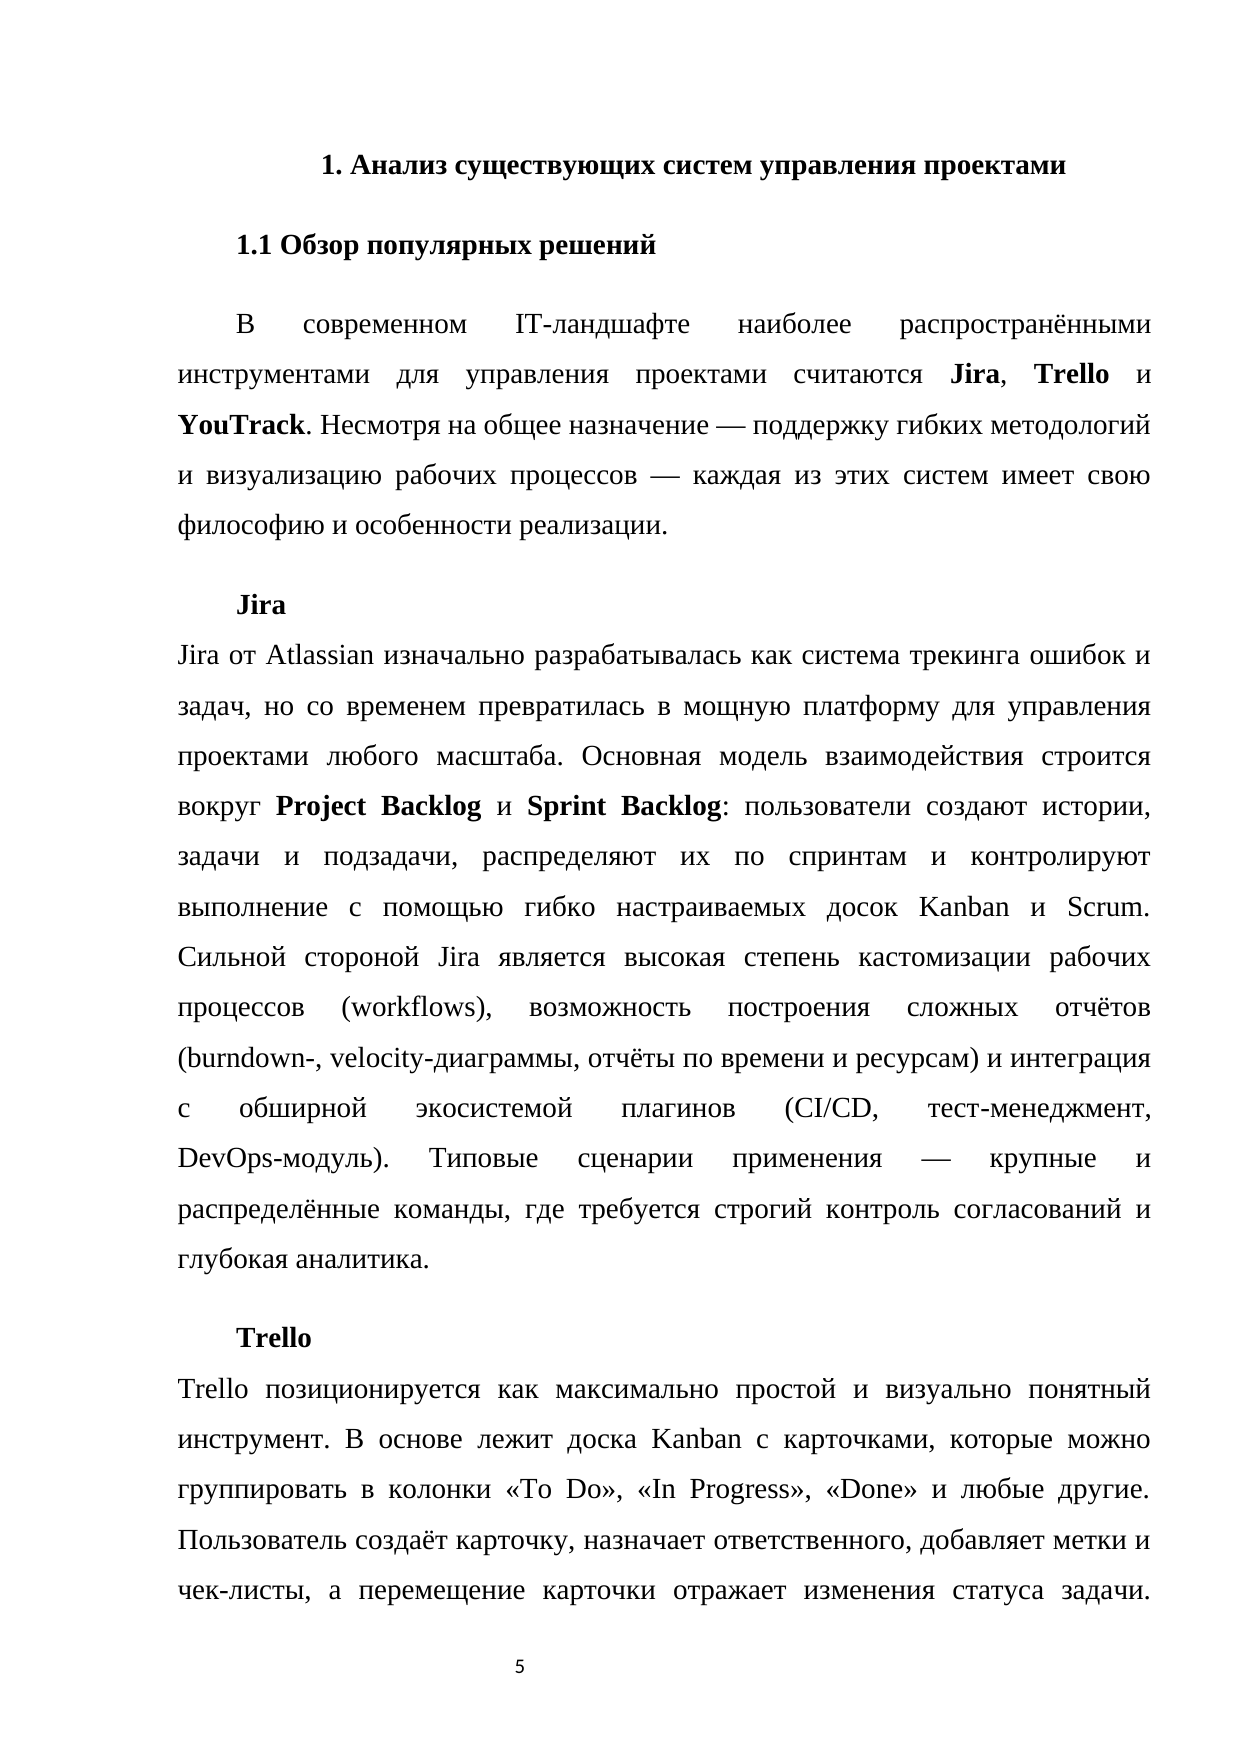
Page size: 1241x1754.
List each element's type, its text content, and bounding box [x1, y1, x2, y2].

text В современном IT-ландшафте наиболее распространёнными инструментами для управления проектами считаются Jira, Trello и YouTrack. Несмотря на общее назначение — поддержку гибких методологий и визуализацию рабочих процессов — каждая из этих систем имеет свою философию и особенности реализации. [177, 306, 1152, 541]
text 1. Анализ существующих систем управления проектами [177, 147, 1152, 181]
text Jira Jira от Atlassian изначально разрабатывалась как система трекинга ошибок и задач, но со временем превратилась в мощную платформу для управления проектами любого масштаба. Основная модель взаимодействия строится вокруг Project Backlog и Sprint Backlog: пользователи создают истории, задачи и подзадачи, распределяют их по спринтам и контролируют выполнение с помощью гибко настраиваемых досок Kanban и Scrum. Сильной стороной Jira является высокая степень кастомизации рабочих процессов (workflows), возможность построения сложных отчётов (burndown-, velocity-диаграммы, отчёты по времени и ресурсам) и интеграция с обширной экосистемой плагинов (CI/CD, тест-менеджмент, DevOps-модуль). Типовые сценарии применения — крупные и распределённые команды, где требуется строгий контроль согласований и глубокая аналитика. [177, 587, 1152, 1274]
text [177, 1321, 1152, 1606]
text 1.1 Обзор популярных решений [177, 227, 1152, 260]
